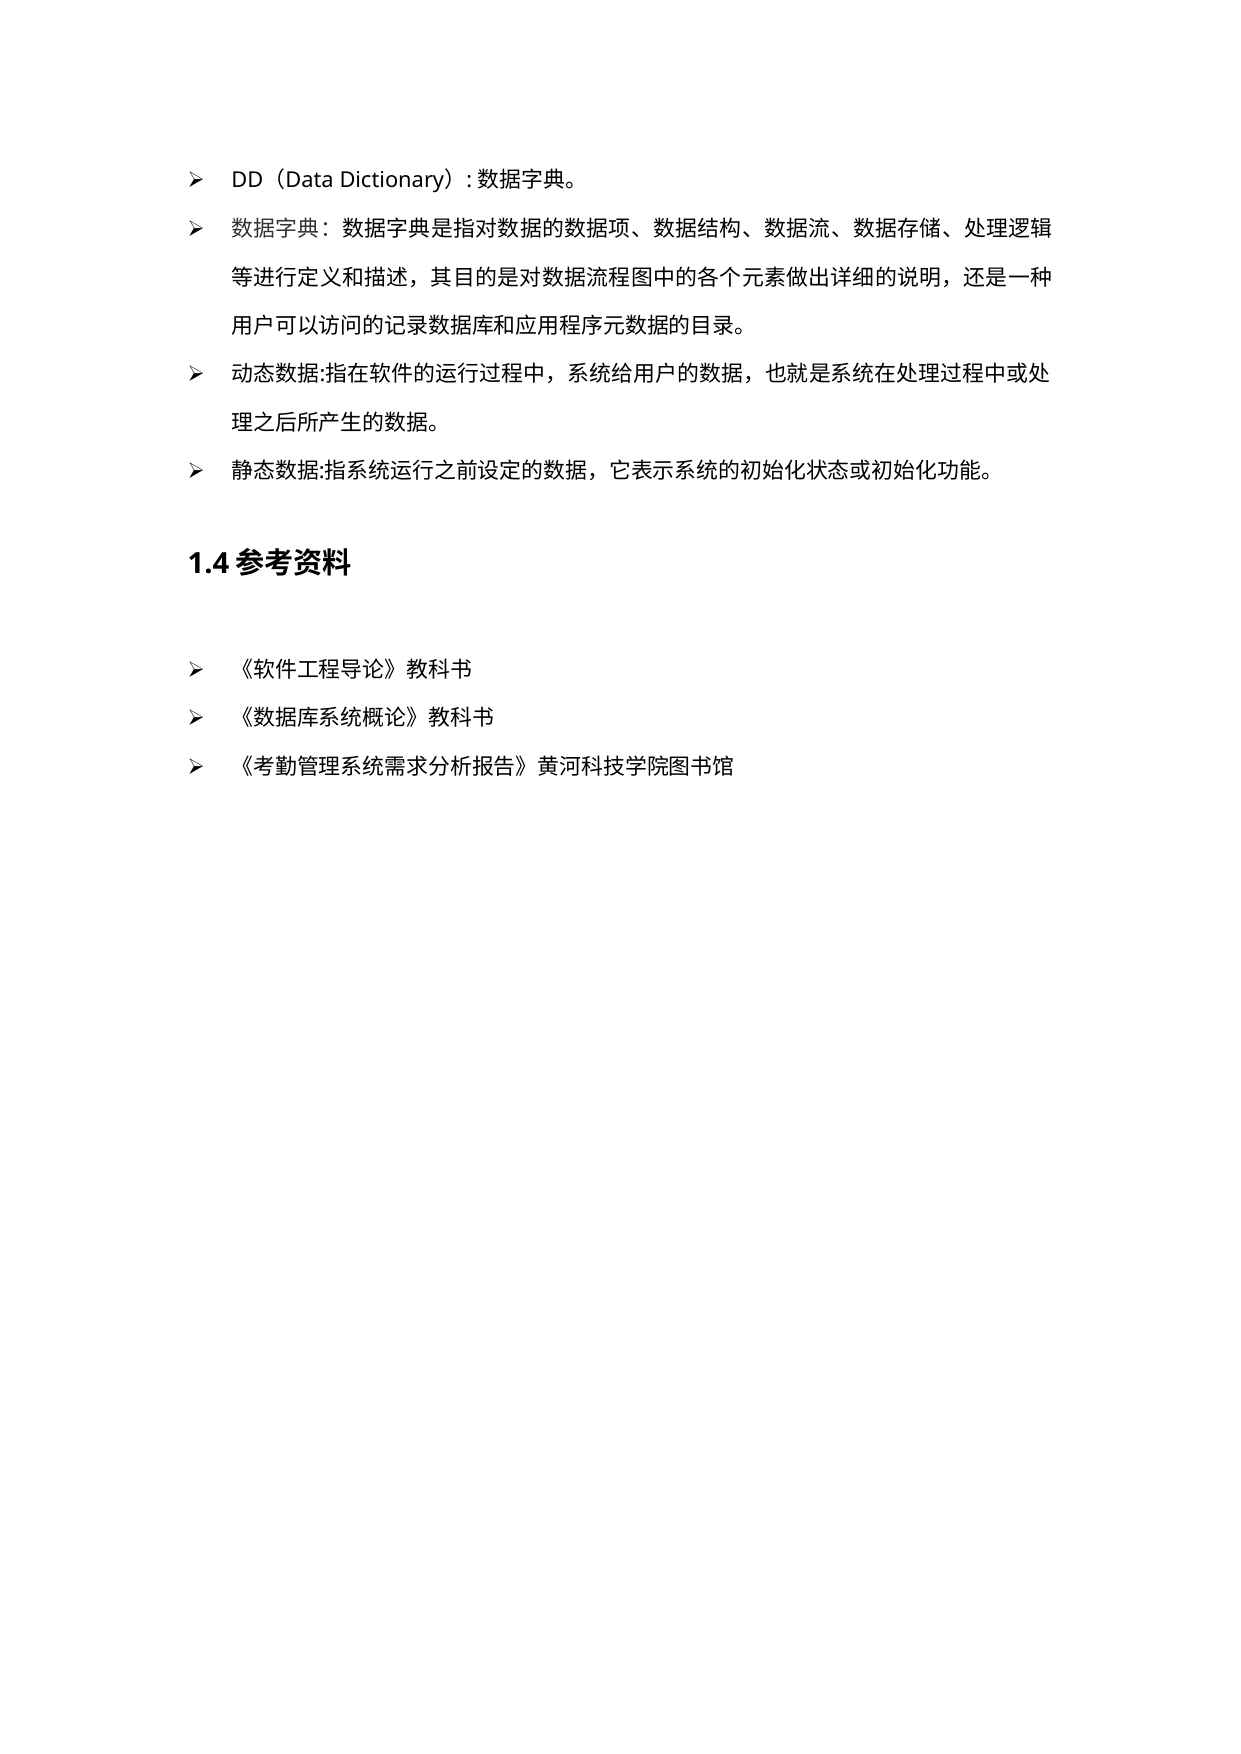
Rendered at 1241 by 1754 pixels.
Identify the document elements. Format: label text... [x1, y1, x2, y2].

list 动态数据:指在软件的运行过程中，系统给用户的数据，也就是系统在处理过程中或处理之后所产生的数据。 [187, 356, 1053, 437]
subtitle 1.4参考资料 [187, 529, 1053, 594]
list 静态数据:指系统运行之前设定的数据，它表示系统的初始化状态或初始化功能。 [187, 453, 1053, 486]
list 《数据库系统概论》教科书 [187, 700, 1053, 732]
list 数据字典：数据字典是指对数据的数据项、数据结构、数据流、数据存储、处理逻辑等进行定义和描述，其目的是对数据流程图中的各个元素做出详细的说明，还是一种用户可以访问的记录数据库和应用程序元数据的目录。 [187, 210, 1053, 340]
list DD（Data Dictionary）: 数据字典。 [187, 162, 1053, 194]
list 《软件工程导论》教科书 [187, 652, 1053, 684]
list 《考勤管理系统需求分析报告》黄河科技学院图书馆 [187, 748, 1053, 781]
